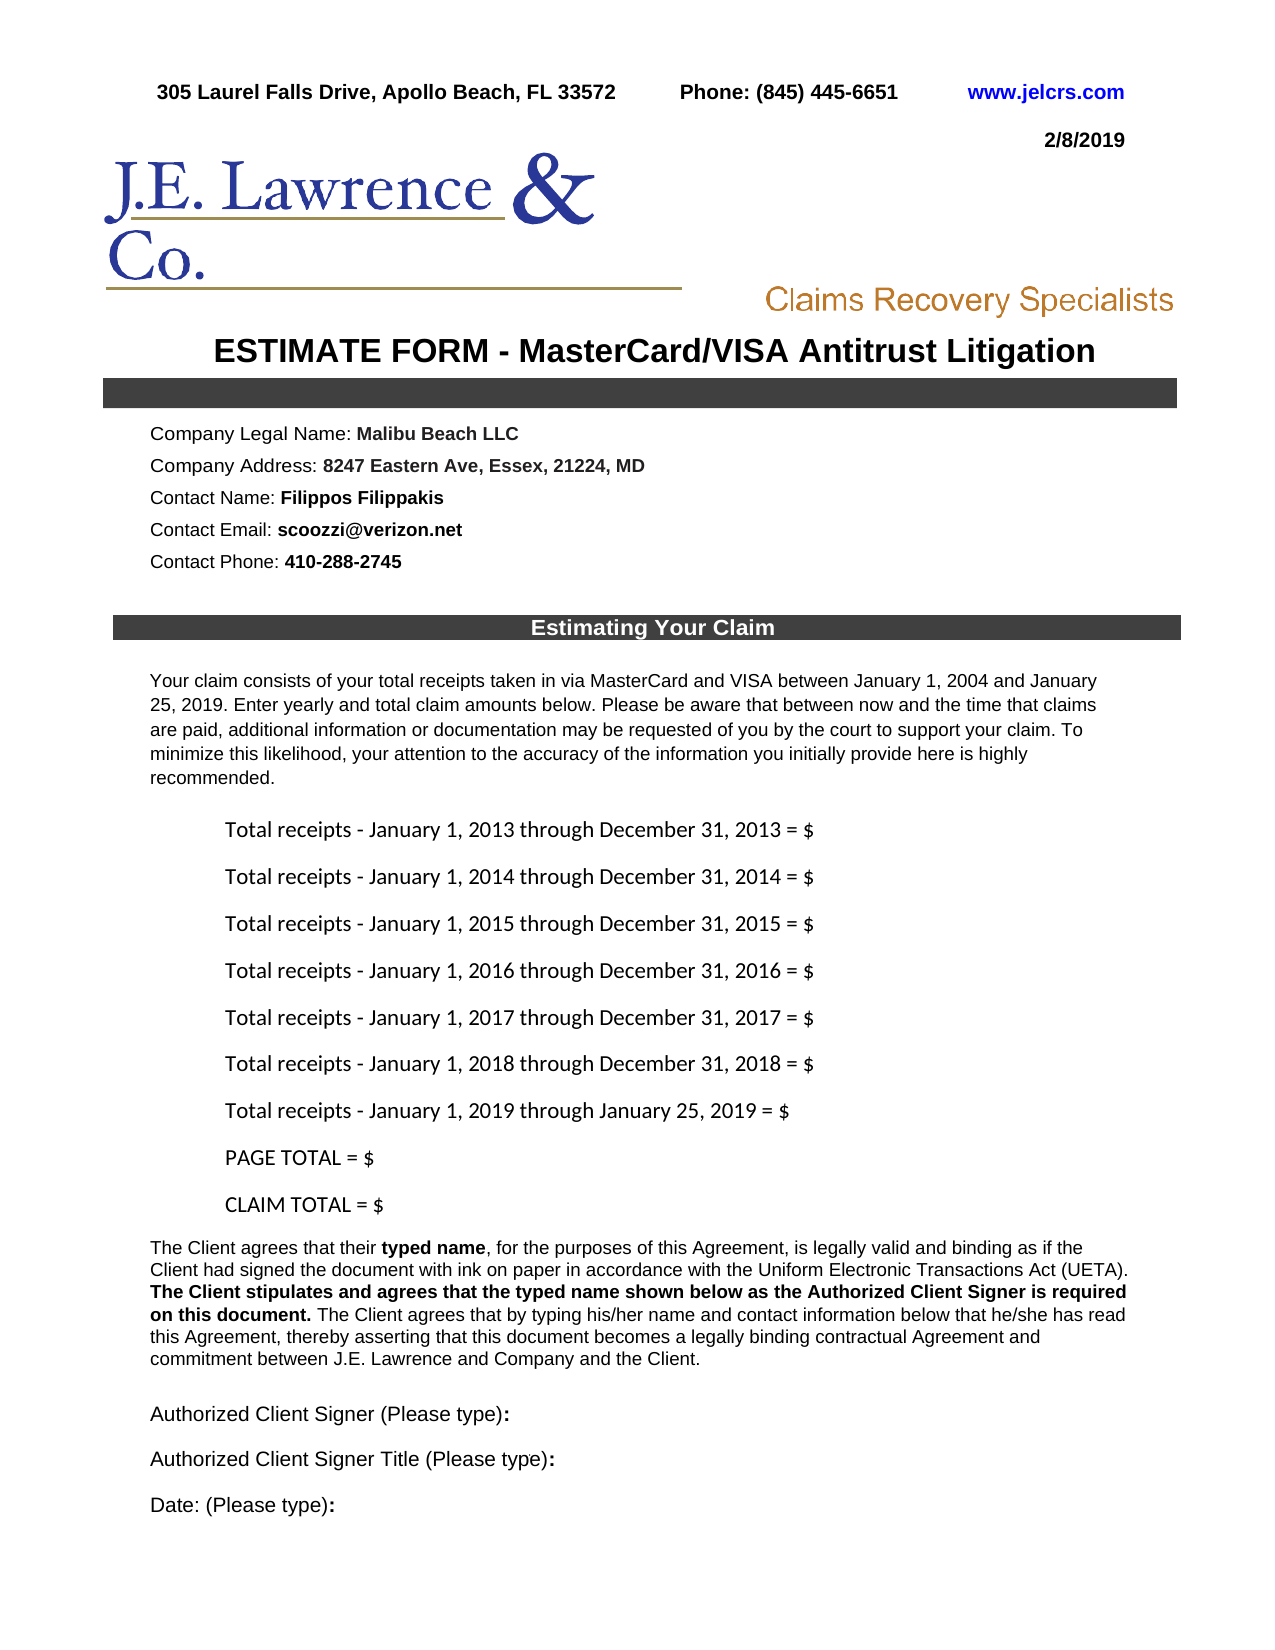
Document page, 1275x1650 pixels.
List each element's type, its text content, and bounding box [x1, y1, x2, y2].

picture [985, 293, 1010, 318]
picture [766, 286, 788, 311]
picture [1101, 293, 1117, 311]
picture [1020, 286, 1039, 311]
text Total receipts - January 1, 2016 through December 31, 2016 = $ [225, 956, 1125, 984]
picture [158, 248, 190, 280]
text Company Address: 8247 Eastern Ave, Essex, 21224, MD [150, 454, 1125, 476]
text Contact Phone: 410-288-2745 [150, 551, 1125, 572]
picture [222, 161, 491, 210]
text Total receipts - January 1, 2018 through December 31, 2018 = $ [225, 1049, 1125, 1077]
text Company Legal Name: Malibu Beach LLC [150, 409, 1125, 444]
picture [1042, 287, 1098, 317]
text CLAIM TOTAL = $ [225, 1190, 1125, 1218]
text Contact Email: scoozzi@verizon.net [150, 518, 1125, 540]
text Contact Name: Filippos Filippakis [150, 486, 1125, 508]
text ESTIMATE FORM - MasterCard/VISA Antitrust Litigation [201, 331, 1109, 370]
text Total receipts - January 1, 2013 through December 31, 2013 = $ [225, 815, 1125, 843]
text Your claim consists of your total receipts taken in via MasterCard and VISA between January 1, 2004 and January 25, 2019. Enter yearly and total claim amounts below. Please be aware that between now and the time that claims are paid, additional information or documentation may be requested of you by the court to support your claim. To minimize this likelihood, your attention to the accuracy of the information you initially provide here is highly recommended. [149, 670, 1125, 788]
picture [1133, 287, 1173, 311]
text Total receipts - January 1, 2015 through December 31, 2015 = $ [225, 909, 1125, 937]
text Authorized Client Signer (Please type): [150, 1402, 1125, 1447]
text Total receipts - January 1, 2014 through December 31, 2014 = $ [225, 862, 1125, 890]
text The Client agrees that their typed name, for the purposes of this Agreement, is legally valid and binding as if the Client had signed the document with ink on paper in accordance with the Uniform Electronic Transactions Act (UETA). The Client stipulates and agrees that the typed name shown below as the Authorized Client Signer is required on this document. The Client agrees that by typing his/her name and contact information below that he/she has read this Agreement, thereby asserting that this document becomes a legally binding contractual Agreement and commitment between J.E. Lawrence and Company and the Client. [150, 1237, 1134, 1369]
text Authorized Client Signer Title (Please type): [150, 1447, 1125, 1493]
picture [796, 293, 813, 311]
text Date: (Please type): [150, 1493, 1125, 1517]
text Total receipts - January 1, 2017 through December 31, 2017 = $ [225, 1003, 1125, 1031]
text Total receipts - January 1, 2019 through January 25, 2019 = $ [225, 1096, 1125, 1124]
picture [823, 293, 863, 311]
text PAGE TOTAL = $ [225, 1143, 1125, 1171]
text 305 Laurel Falls Drive, Apollo Beach, FL 33572 Phone: (845) 445-6651 www.jelcrs.com 2/8/2019 [152, 56, 1125, 152]
subtitle Estimating Your Claim [112, 614, 1191, 640]
